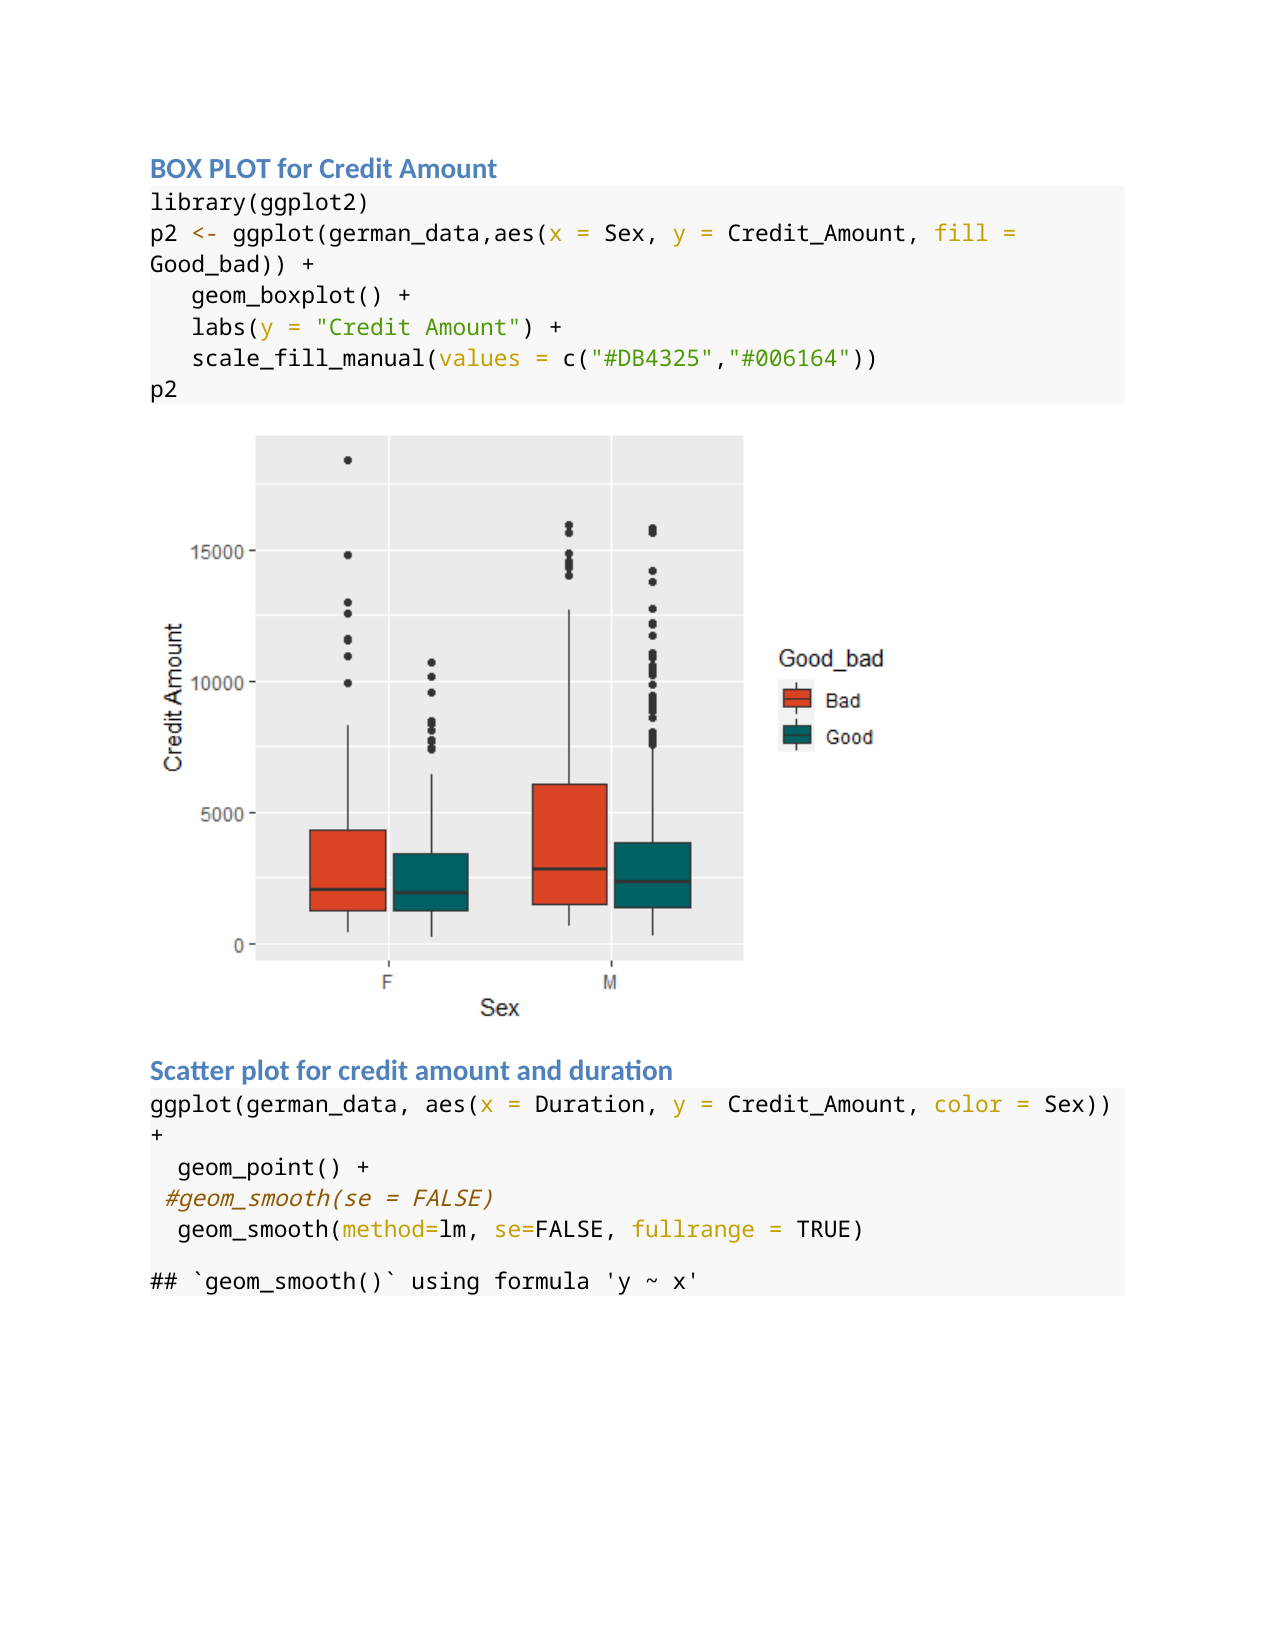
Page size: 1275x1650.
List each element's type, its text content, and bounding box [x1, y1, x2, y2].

text ggplot(german_data, aes(x = Duration, y = Credit_Amount, color = Sex)) + geom_point() + #geom_smooth(se = FALSE) geom_smooth(method=lm, se=FALSE, fullrange = TRUE) [164, 1088, 1125, 1244]
picture [150, 425, 908, 1032]
subtitle BOX PLOT for Credit Amount [150, 150, 1125, 186]
subtitle Scatter plot for credit amount and duration [150, 1052, 1125, 1088]
text ## `geom_smooth()` using formula 'y ~ x' [150, 1265, 1125, 1296]
text library(ggplot2) p2 <- ggplot(german_data,aes(x = Sex, y = Credit_Amount, fill = Good_bad)) + geom_boxplot() + labs(y = "Credit Amount") + scale_fill_manual(values = c("#DB4325","#006164")) p2 [177, 186, 1125, 404]
